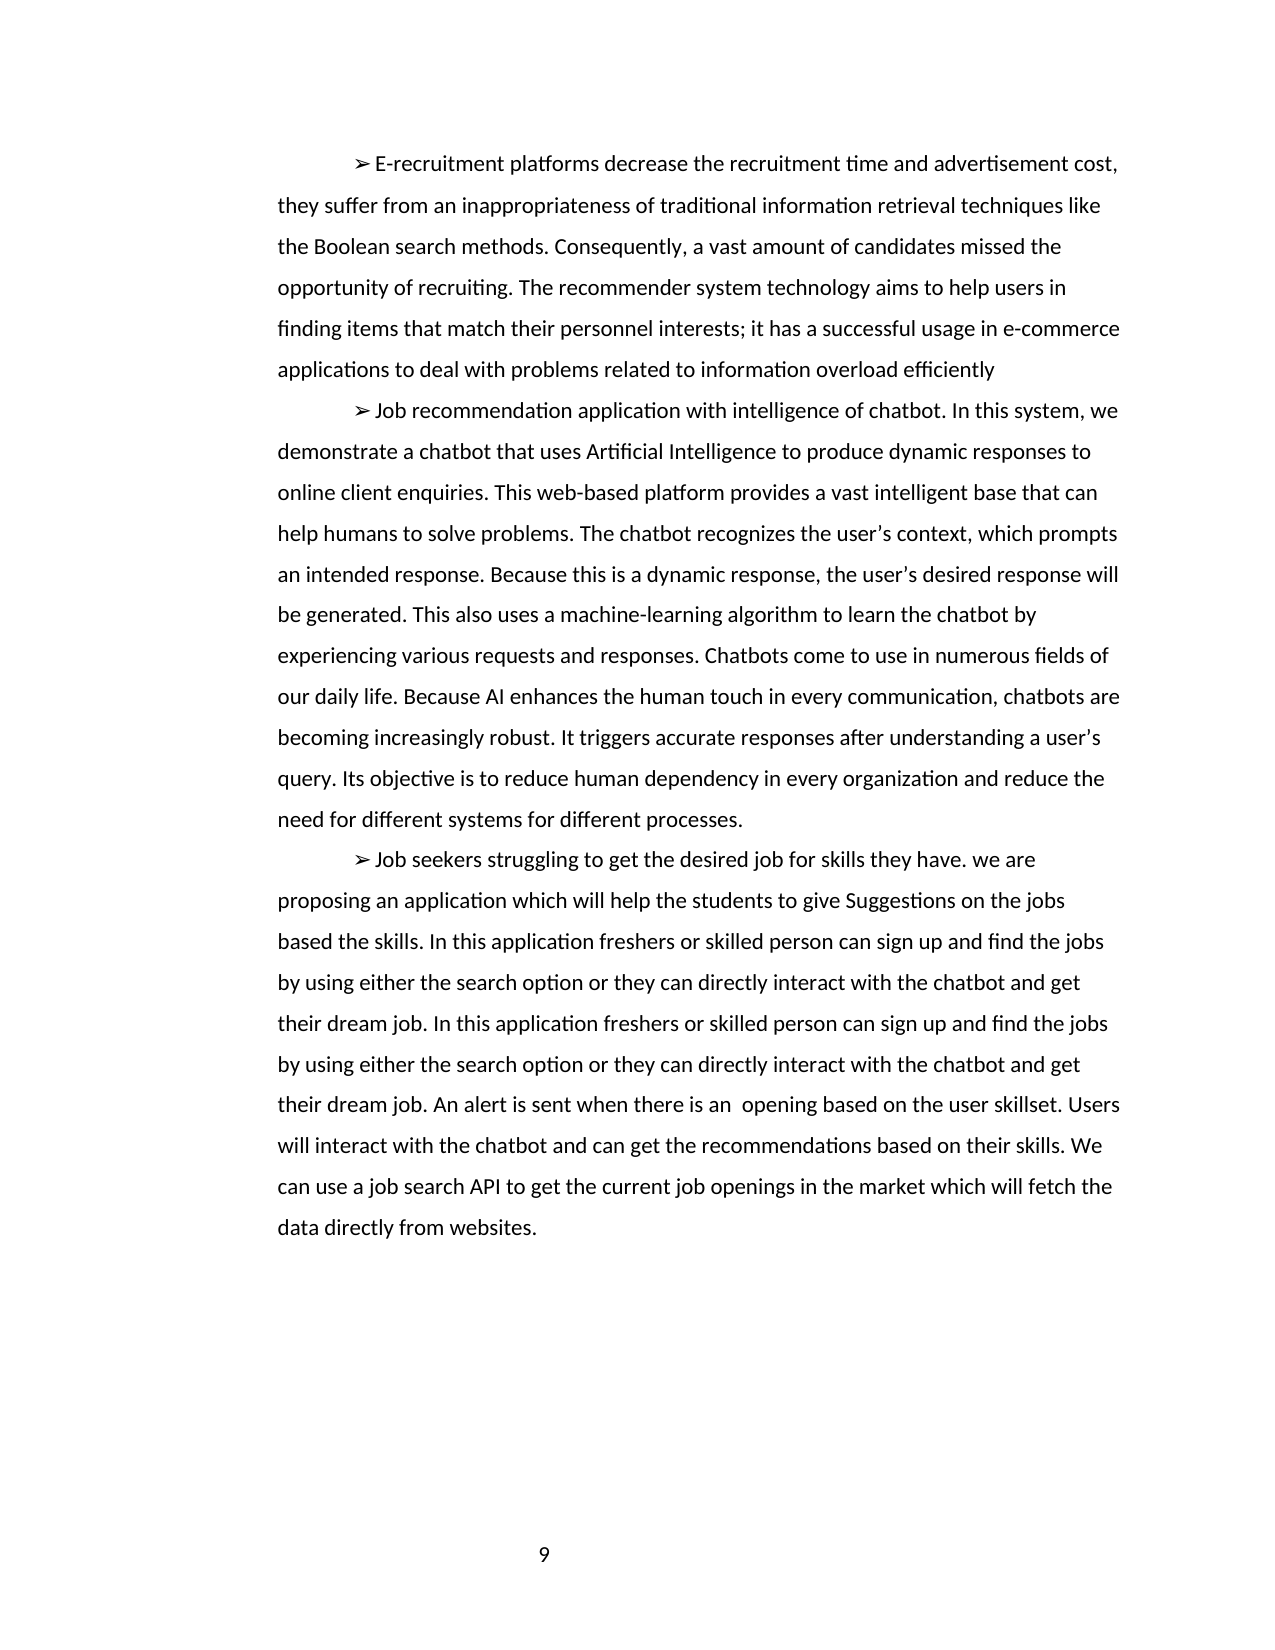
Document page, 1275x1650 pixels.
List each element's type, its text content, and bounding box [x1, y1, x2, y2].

list Job recommendation application with intelligence of chatbot. In this system, we demonstrate a chatbot that uses Artificial Intelligence to produce dynamic responses to online client enquiries. This web-based platform provides a vast intelligent base that can help humans to solve problems. The chatbot recognizes the user’s context, which prompts an intended response. Because this is a dynamic response, the user’s desired response will be generated. This also uses a machine-learning algorithm to learn the chatbot by experiencing various requests and responses. Chatbots come to use in numerous fields of our daily life. Because AI enhances the human touch in every communication, chatbots are becoming increasingly robust. It triggers accurate responses after understanding a user’s query. Its objective is to reduce human dependency in every organization and reduce the need for different systems for different processes. [277, 396, 1126, 833]
list Job seekers struggling to get the desired job for skills they have. we are proposing an application which will help the students to give Suggestions on the jobs based the skills. In this application freshers or skilled person can sign up and find the jobs by using either the search option or they can directly interact with the chatbot and get their dream job. In this application freshers or skilled person can sign up and find the jobs by using either the search option or they can directly interact with the chatbot and get their dream job. An alert is sent when there is an opening based on the user skillset. Users will interact with the chatbot and can get the recommendations based on their skills. We can use a job search API to get the current job openings in the market which will fetch the data directly from websites. [277, 846, 1126, 1241]
list E-recruitment platforms decrease the recruitment time and advertisement cost, they suffer from an inappropriateness of traditional information retrieval techniques like the Boolean search methods. Consequently, a vast amount of candidates missed the opportunity of recruiting. The recommender system technology aims to help users in finding items that match their personnel interests; it has a successful usage in e-commerce applications to deal with problems related to information overload efficiently [277, 149, 1126, 383]
